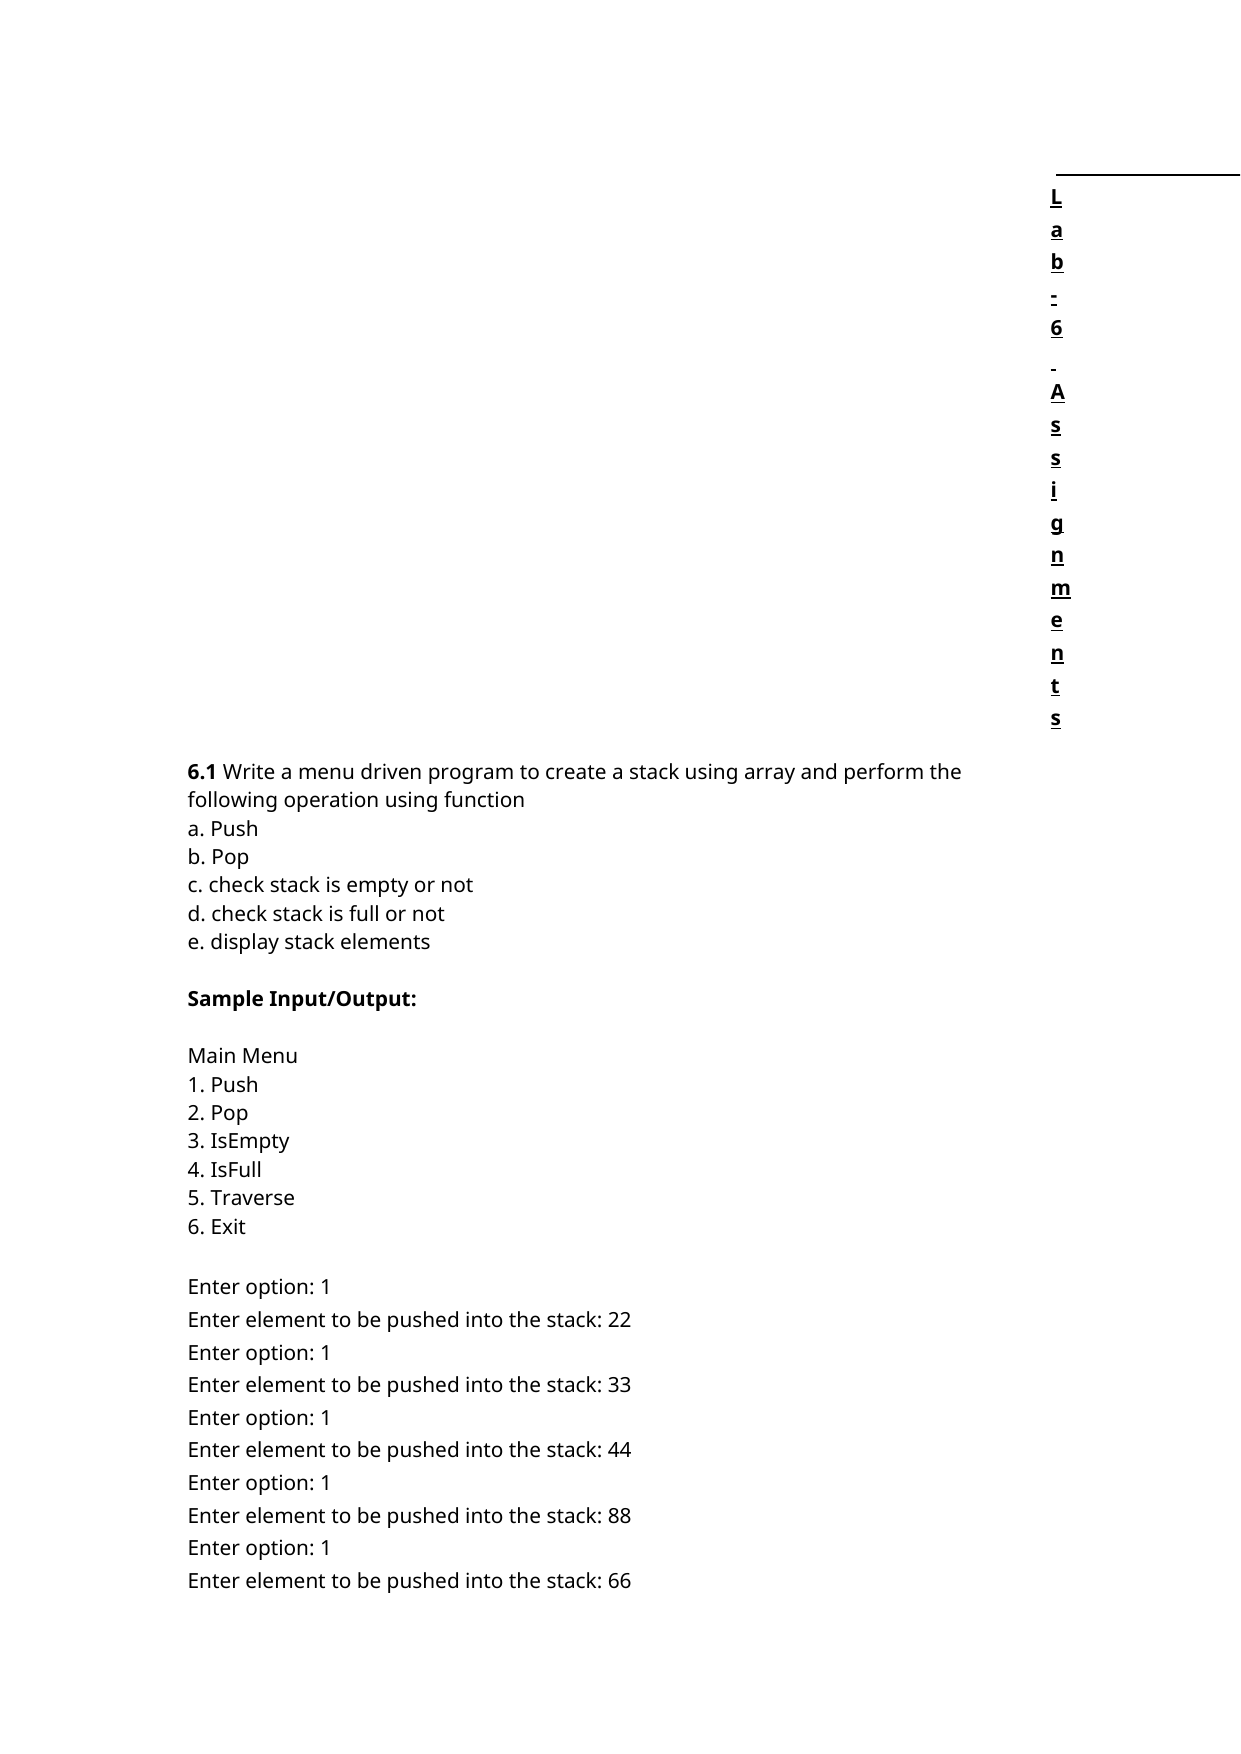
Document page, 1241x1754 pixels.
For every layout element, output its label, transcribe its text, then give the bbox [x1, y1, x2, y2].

text Enter element to be pushed into the stack: 33 [187, 1370, 1053, 1399]
text b. Pop [187, 842, 1053, 871]
text d. check stack is full or not [187, 899, 1053, 927]
text Enter element to be pushed into the stack: 88 [187, 1501, 1053, 1529]
text Enter option: 1 [187, 1533, 1053, 1562]
text 4. IsFull [187, 1155, 1053, 1183]
text Enter option: 1 [187, 1338, 1053, 1366]
text a. Push [187, 814, 1053, 842]
text Enter option: 1 [187, 1272, 1053, 1301]
text 6. Exit [187, 1212, 1053, 1240]
text 2. Pop [187, 1098, 1053, 1127]
text Enter element to be pushed into the stack: 22 [187, 1305, 1053, 1333]
text e. display stack elements [187, 927, 1053, 956]
text Main Menu [187, 1041, 1053, 1070]
text Enter element to be pushed into the stack: 66 [187, 1566, 1053, 1594]
text Enter option: 1 [187, 1468, 1053, 1497]
text Enter option: 1 [187, 1403, 1053, 1431]
text c. check stack is empty or not [187, 871, 1053, 899]
text 1. Push [187, 1070, 1053, 1098]
text Enter element to be pushed into the stack: 44 [187, 1436, 1053, 1464]
text 3. IsEmpty [187, 1127, 1053, 1155]
text Sample Input/Output: [187, 984, 1053, 1013]
text 6.1 Write a menu driven program to create a stack using array and perform the following operation using function [187, 757, 1053, 814]
text 5. Traverse [187, 1183, 1053, 1212]
